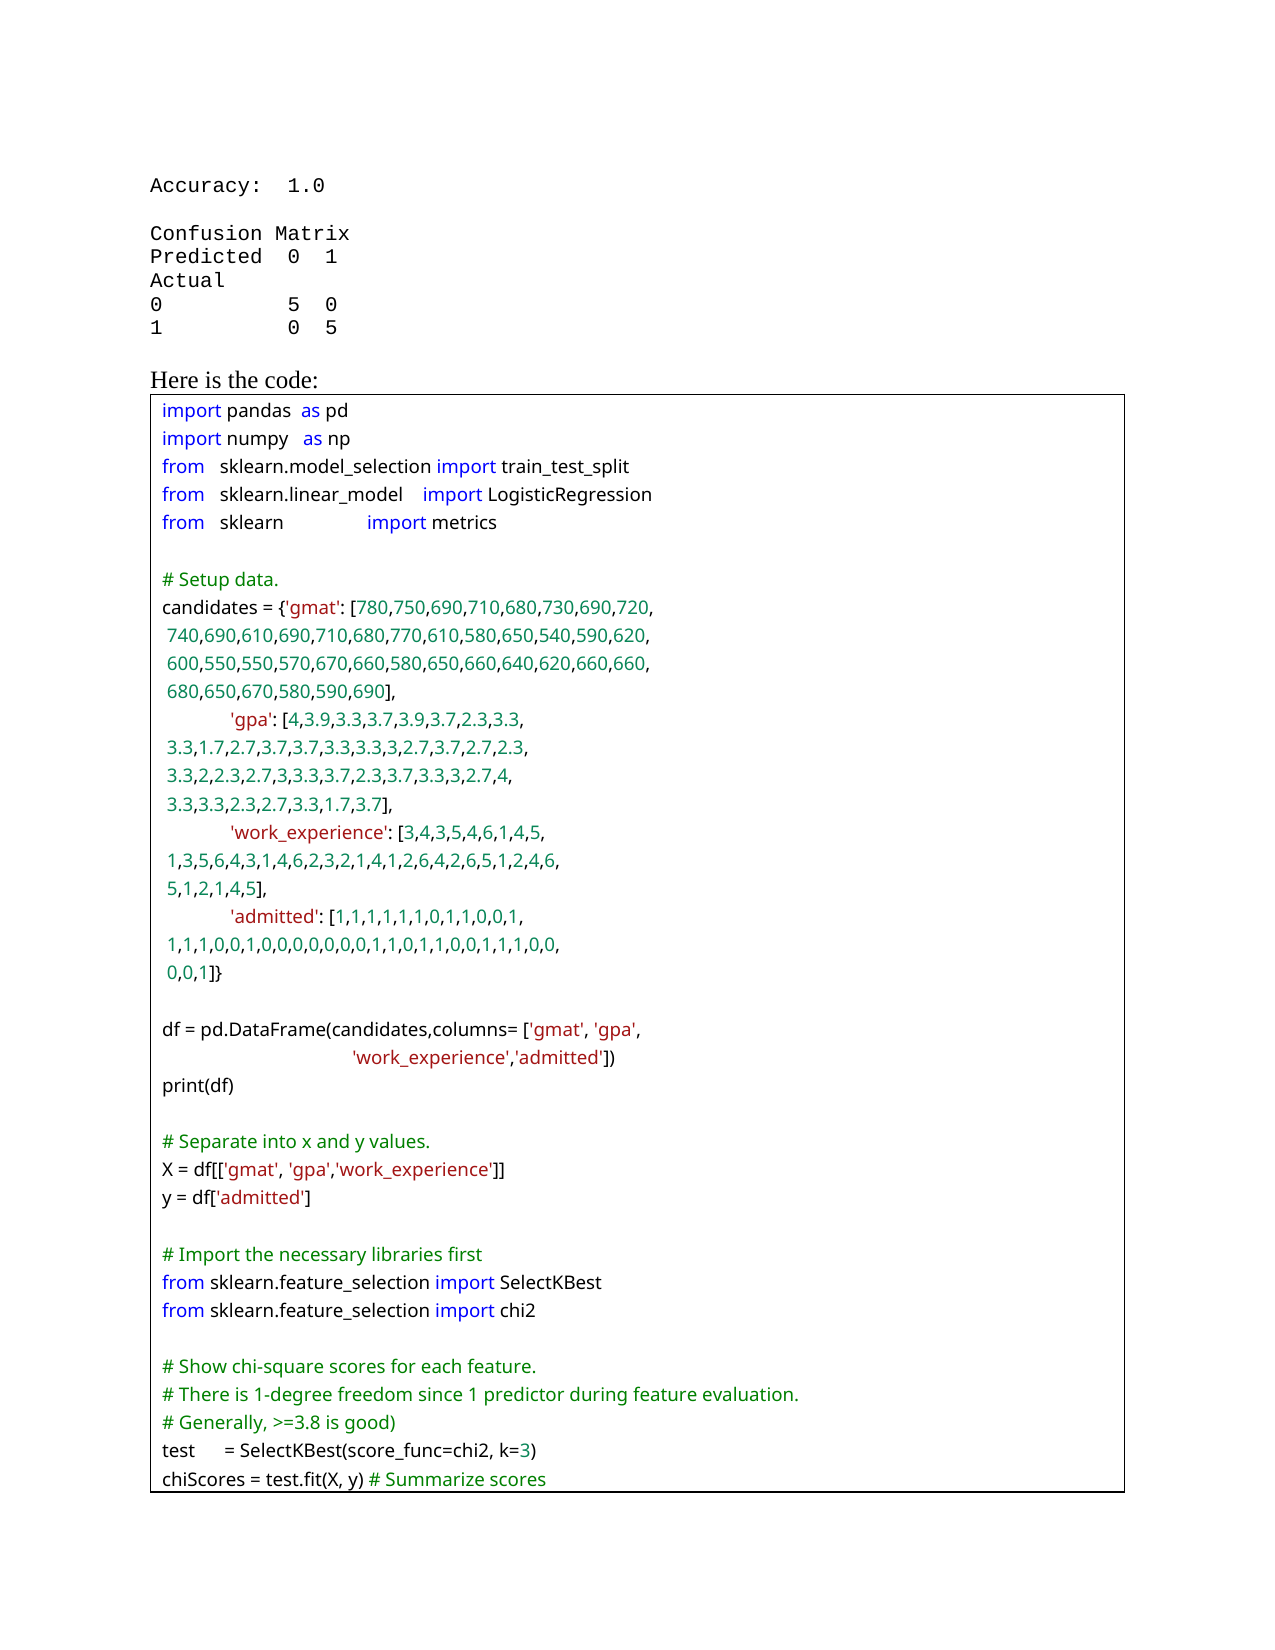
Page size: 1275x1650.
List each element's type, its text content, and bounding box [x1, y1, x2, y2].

text Actual [150, 270, 1125, 294]
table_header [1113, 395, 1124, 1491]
text 1 0 5 [150, 317, 1125, 341]
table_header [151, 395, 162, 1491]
text Predicted 0 1 [150, 246, 1125, 270]
text Here is the code: [150, 365, 1125, 393]
text Accuracy: 1.0 [150, 176, 1125, 199]
text Confusion Matrix [150, 223, 1125, 246]
text 0 5 0 [150, 294, 1125, 317]
